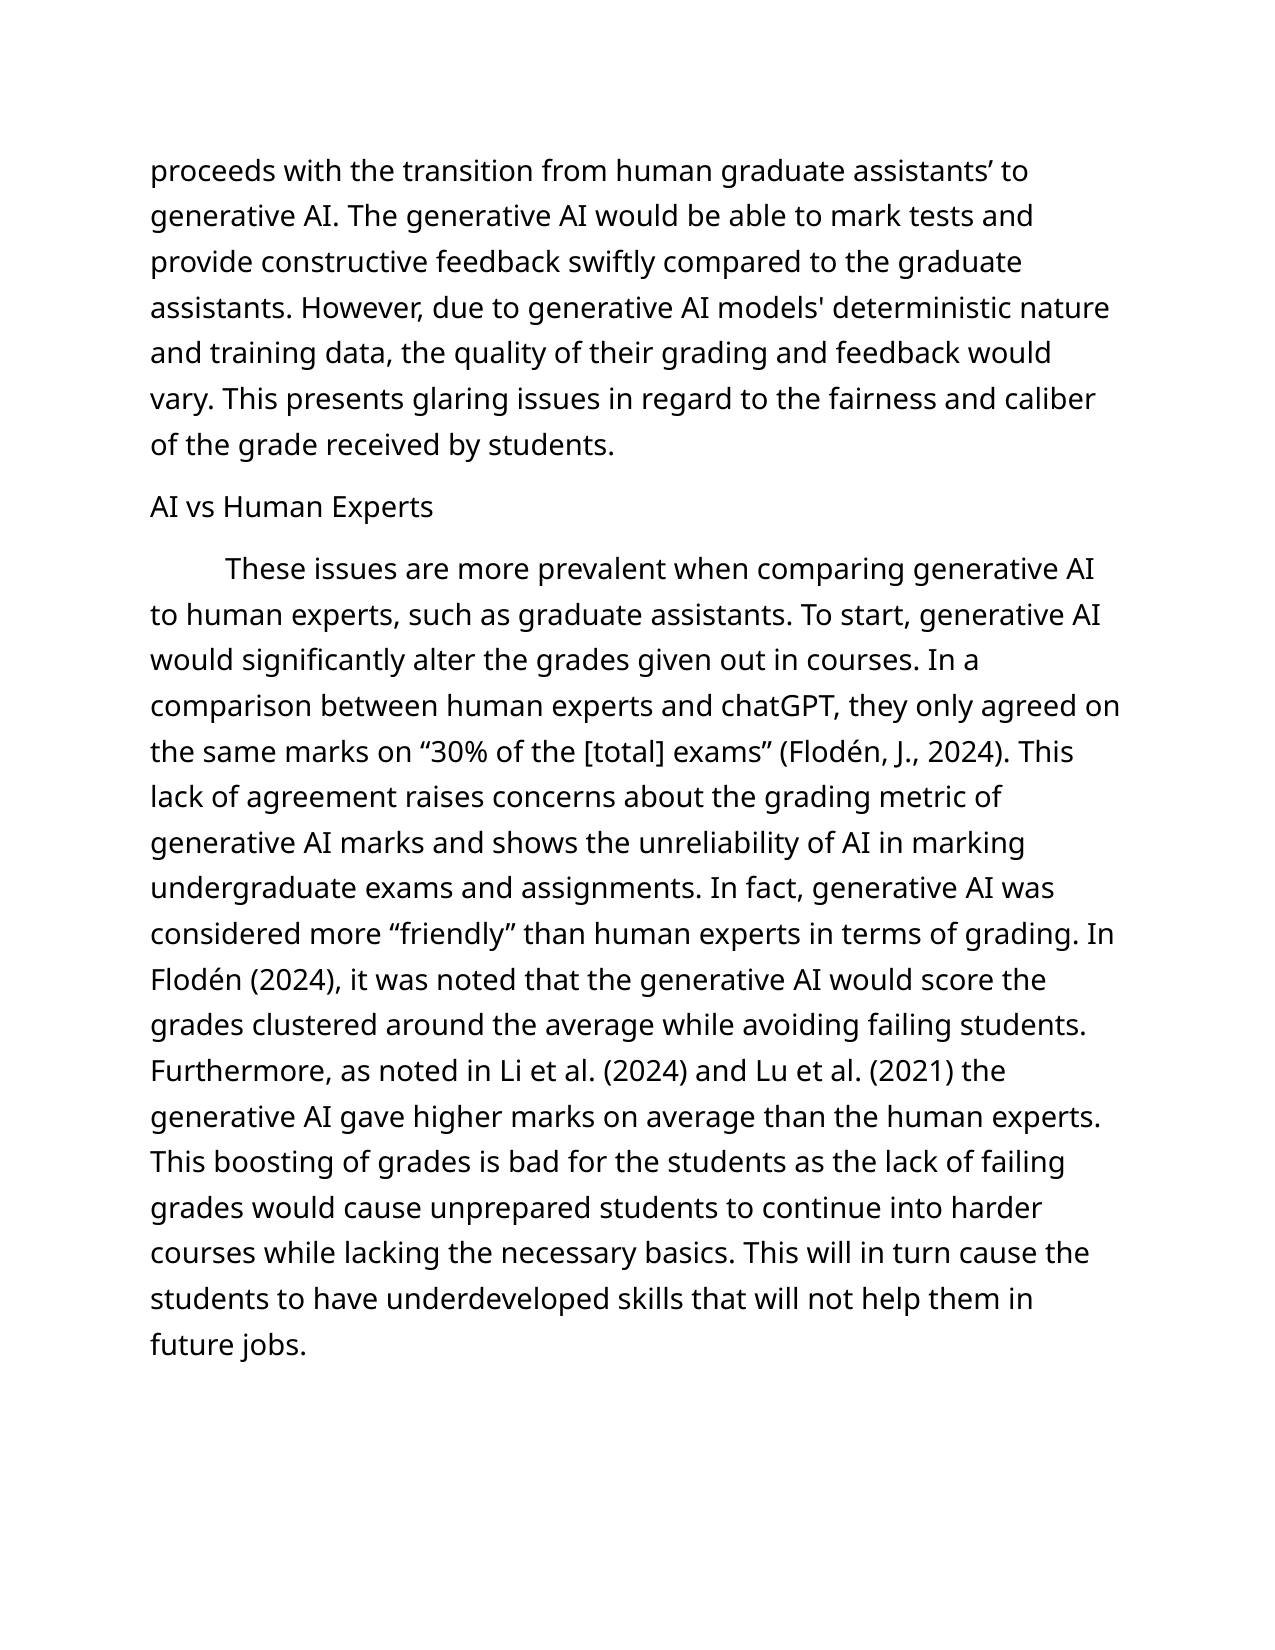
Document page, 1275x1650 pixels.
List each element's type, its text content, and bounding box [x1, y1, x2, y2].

text AI vs Human Experts [150, 486, 1125, 526]
text These issues are more prevalent when comparing generative AI to human experts, such as graduate assistants. To start, generative AI would significantly alter the grades given out in courses. In a comparison between human experts and chatGPT, they only agreed on the same marks on “30% of the [total] exams” (Flodén, J., 2024). This lack of agreement raises concerns about the grading metric of generative AI marks and shows the unreliability of AI in marking undergraduate exams and assignments. In fact, generative AI was considered more “friendly” than human experts in terms of grading. In Flodén (2024), it was noted that the generative AI would score the grades clustered around the average while avoiding failing students. Furthermore, as noted in Li et al. (2024) and Lu et al. (2021) the generative AI gave higher marks on average than the human experts. This boosting of grades is bad for the students as the lack of failing grades would cause unprepared students to continue into harder courses while lacking the necessary basics. This will in turn cause the students to have underdeveloped skills that will not help them in future jobs. [150, 548, 1125, 1364]
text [150, 150, 1125, 463]
